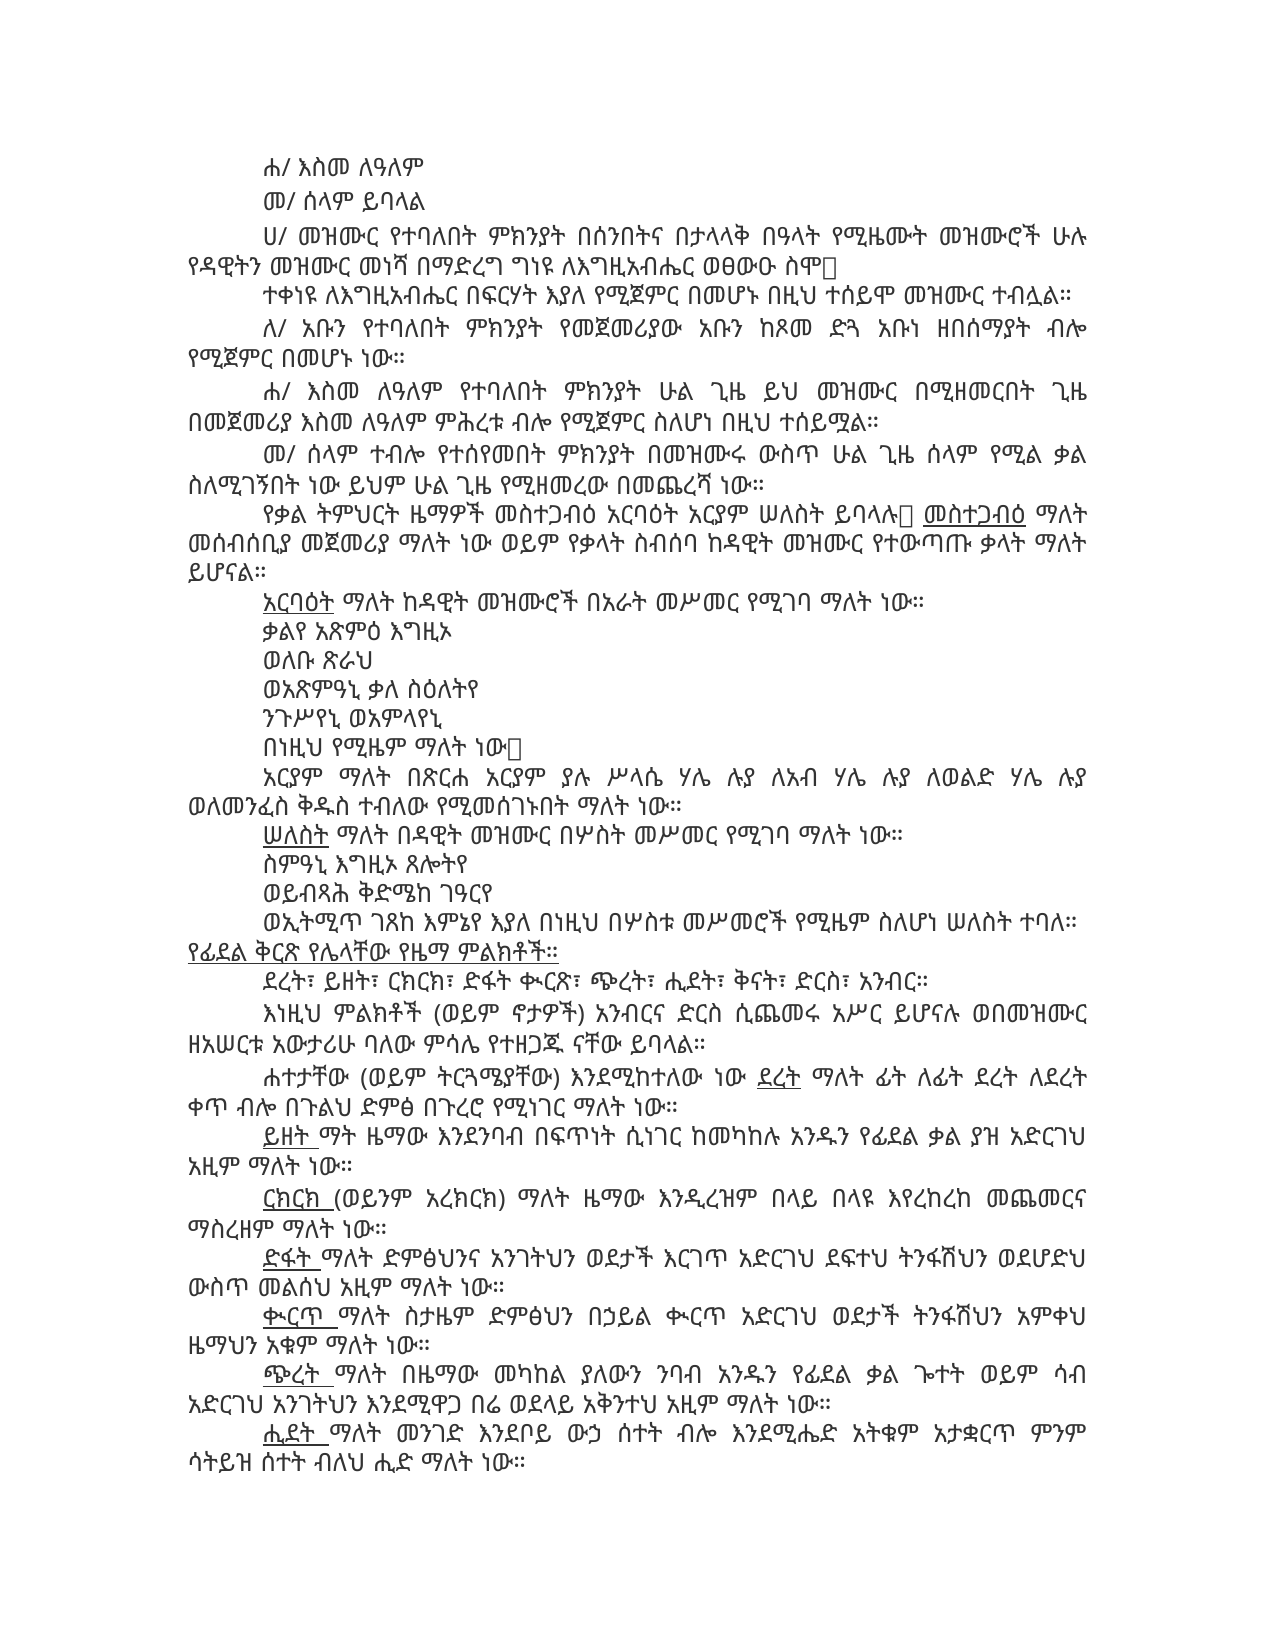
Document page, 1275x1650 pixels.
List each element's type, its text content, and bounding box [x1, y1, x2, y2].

text ሀ/ መዝሙር የተባለበት ምክንያት በሰንበትና በታላላቅ በዓላት የሚዜሙት መዝሙሮች ሁሉ የዳዊትን መዝሙር መነሻ በማድረግ ግነዩ ለእግዚአብሔር ወፀውዑ ስሞ [187, 218, 1087, 281]
text የቃል ትምህርት ዜማዎች መስተጋብዕ አርባዕት አርያም ሠለስት ይባላሉ መስተጋብዕ ማለት መሰብሰቢያ መጀመሪያ ማለት ነው ወይም የቃላት ስብሰባ ከዳዊት መዝሙር የተውጣጡ ቃላት ማለት ይሆናል። [187, 500, 1087, 588]
text መ/ ሰላም ተብሎ የተሰየመበት ምክንያት በመዝሙሩ ውስጥ ሁል ጊዜ ሰላም የሚል ቃል ስለሚገኝበት ነው ይህም ሁል ጊዜ የሚዘመረው በመጨረሻ ነው። [187, 437, 1087, 500]
text ወይብጻሕ ቅድሜከ ገዓርየ [187, 879, 1087, 908]
text ርክርክ (ወይንም አረክርክ) ማለት ዜማው እንዲረዝም በላይ በላዩ እየረከረከ መጨመርና ማስረዘም ማለት ነው። [187, 1181, 1087, 1244]
text አርያም ማለት በጽርሐ አርያም ያሉ ሥላሴ ሃሌ ሉያ ለአብ ሃሌ ሉያ ለወልድ ሃሌ ሉያ ወለመንፈስ ቅዱስ ተብለው የሚመሰገኑበት ማለት ነው። [187, 763, 1087, 821]
text መ/ ሰላም ይባላል [187, 184, 1087, 218]
text ይዘት ማት ዜማው እንደንባብ በፍጥነት ሲነገር ከመካከሉ አንዱን የፊደል ቃል ያዝ አድርገህ አዚም ማለት ነው። [187, 1122, 1087, 1181]
text ለ/ አቡን የተባለበት ምክንያት የመጀመሪያው አቡን ከጾመ ድጓ አቡነ ዘበሰማያት ብሎ የሚጀምር በመሆኑ ነው። [187, 311, 1087, 374]
text የፊደል ቅርጽ የሌላቸው የዜማ ምልክቶች። [187, 938, 1087, 967]
text ወአጽምዓኒ ቃለ ስዕለትየ [187, 675, 1087, 704]
text አርባዕት ማለት ከዳዊት መዝሙሮች በአራት መሥመር የሚገባ ማለት ነው። [187, 588, 1087, 617]
text ወኢትሚጥ ገጸከ እምኔየ እያለ በነዚህ በሦስቱ መሥመሮች የሚዜም ስለሆነ ሠለስት ተባለ። [187, 908, 1087, 938]
text ስምዓኒ እግዚኦ ጸሎትየ [187, 850, 1087, 879]
text ተቀነዩ ለእግዚአብሔር በፍርሃት እያለ የሚጀምር በመሆኑ በዚህ ተሰይሞ መዝሙር ተብሏል። [187, 281, 1087, 311]
text ወለቡ ጽራህ [187, 646, 1087, 675]
text ሐተታቸው (ወይም ትርጓሜያቸው) እንደሚከተለው ነው ደረት ማለት ፊት ለፊት ደረት ለደረት ቀጥ ብሎ በጉልህ ድምፅ በጉረሮ የሚነገር ማለት ነው። [187, 1059, 1087, 1122]
text ቃልየ አጽምዕ እግዚኦ [187, 617, 1087, 646]
text ሐ/ እስመ ለዓለም የተባለበት ምክንያት ሁል ጊዜ ይህ መዝሙር በሚዘመርበት ጊዜ በመጀመሪያ እስመ ለዓለም ምሕረቱ ብሎ የሚጀምር ስለሆነ በዚህ ተሰይሟል። [187, 374, 1087, 437]
text በነዚህ የሚዜም ማለት ነው [187, 733, 1087, 763]
text ሠለስት ማለት በዳዊት መዝሙር በሦስት መሥመር የሚገባ ማለት ነው። [187, 821, 1087, 850]
text ደረት፣ ይዘት፣ ርክርክ፣ ድፋት ቊርጽ፣ ጭረት፣ ሒደት፣ ቅናት፣ ድርስ፣ አንብር። [187, 967, 1087, 996]
text ሒደት ማለት መንገድ እንደቦይ ውኃ ሰተት ብሎ እንደሚሔድ አትቁም አታቋርጥ ምንም ሳትይዝ ሰተት ብለህ ሒድ ማለት ነው። [187, 1419, 1087, 1477]
text ንጉሥየኒ ወአምላየኒ [187, 704, 1087, 733]
text ድፋት ማለት ድምፅህንና አንገትህን ወደታች እርገጥ አድርገህ ደፍተህ ትንፋሽህን ወደሆድህ ውስጥ መልሰህ አዚም ማለት ነው። [187, 1244, 1087, 1302]
text ቊርጥ ማለት ስታዜም ድምፅህን በኃይል ቊርጥ አድርገህ ወደታች ትንፋሽህን አምቀህ ዜማህን አቁም ማለት ነው። [187, 1302, 1087, 1361]
text ጭረት ማለት በዜማው መካከል ያለውን ንባብ አንዱን የፊደል ቃል ጐተት ወይም ሳብ አድርገህ አንገትህን እንደሚዋጋ በሬ ወደላይ አቅንተህ አዚም ማለት ነው። [187, 1361, 1087, 1419]
text እነዚህ ምልክቶች (ወይም ኖታዎች) አንብርና ድርስ ሲጨመሩ አሥር ይሆናሉ ወበመዝሙር ዘአሠርቱ አውታሪሁ ባለው ምሳሌ የተዘጋጁ ናቸው ይባላል። [187, 996, 1087, 1059]
text ሐ/ እስመ ለዓለም [187, 150, 1087, 184]
